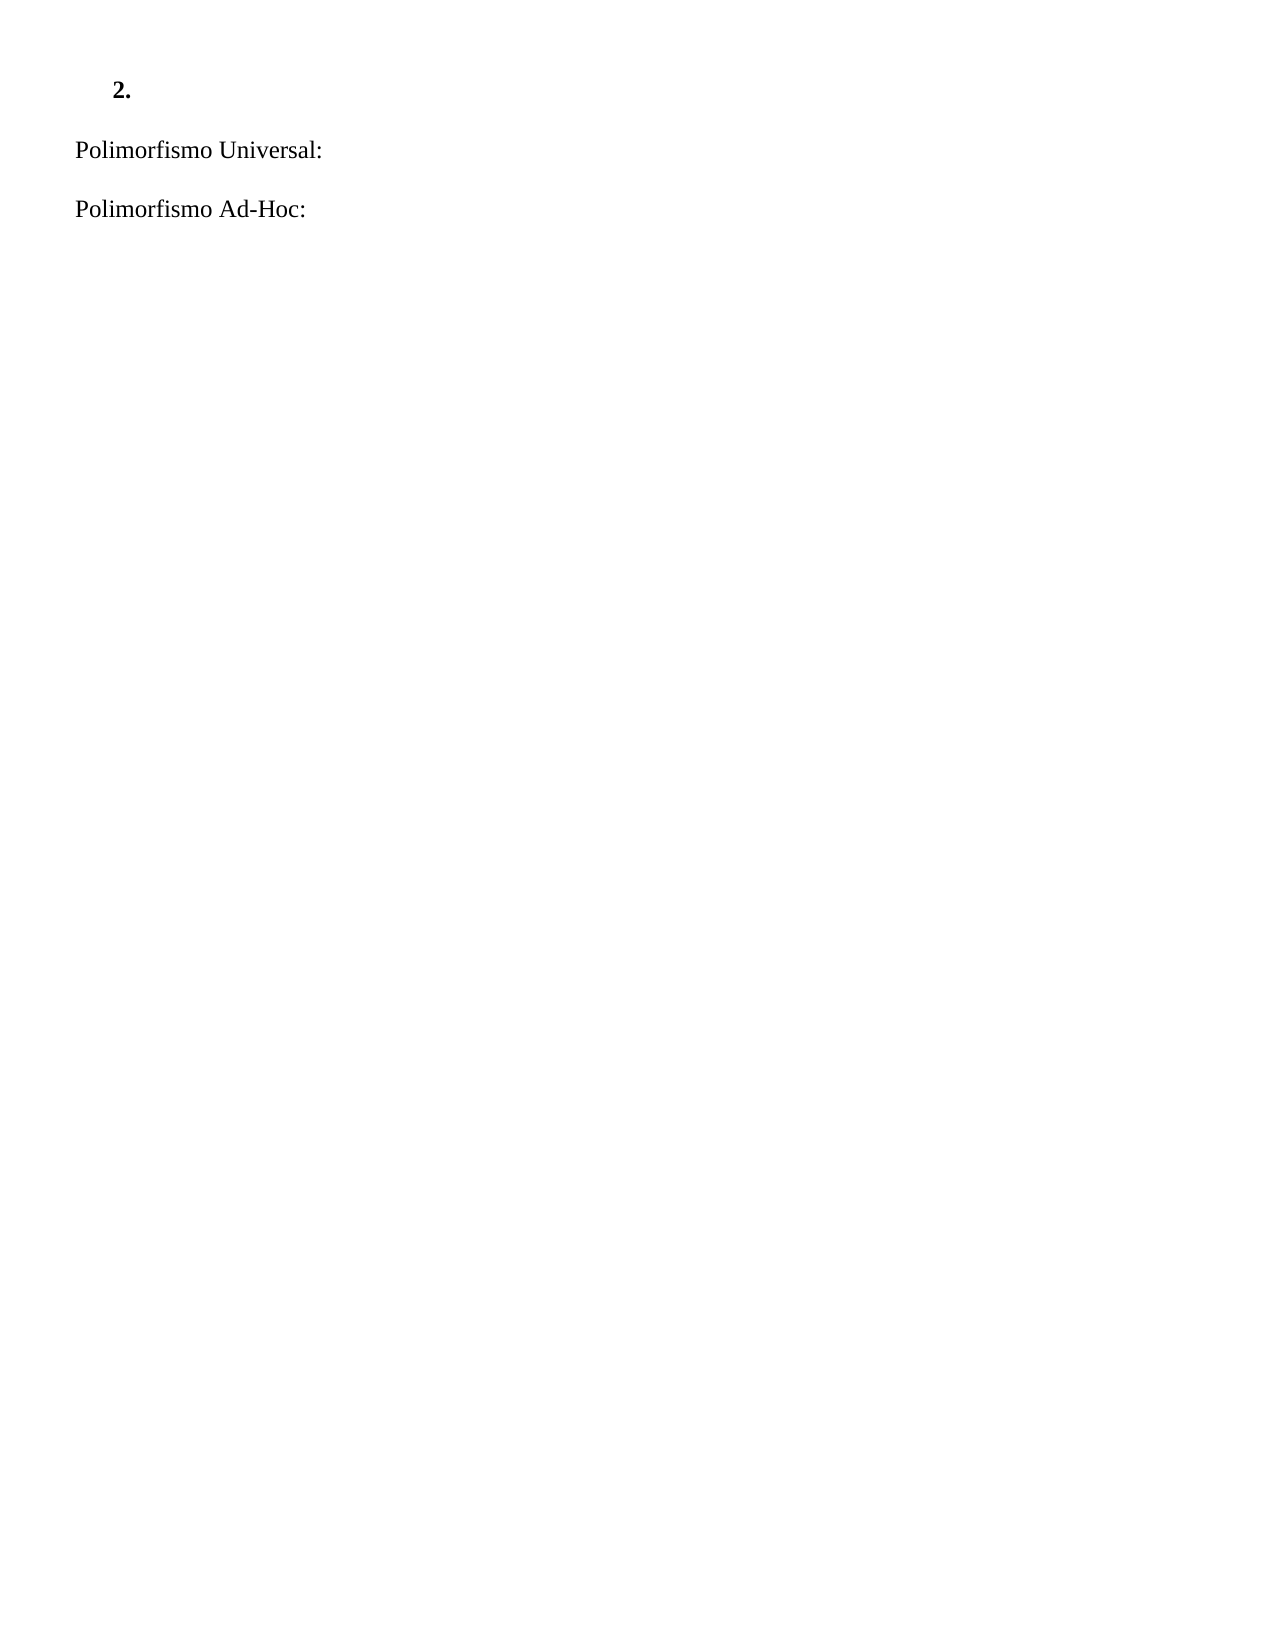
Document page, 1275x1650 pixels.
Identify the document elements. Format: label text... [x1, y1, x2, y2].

text Polimorfismo Universal: [75, 135, 1200, 163]
text Polimorfismo Ad-Hoc: [75, 194, 1200, 223]
